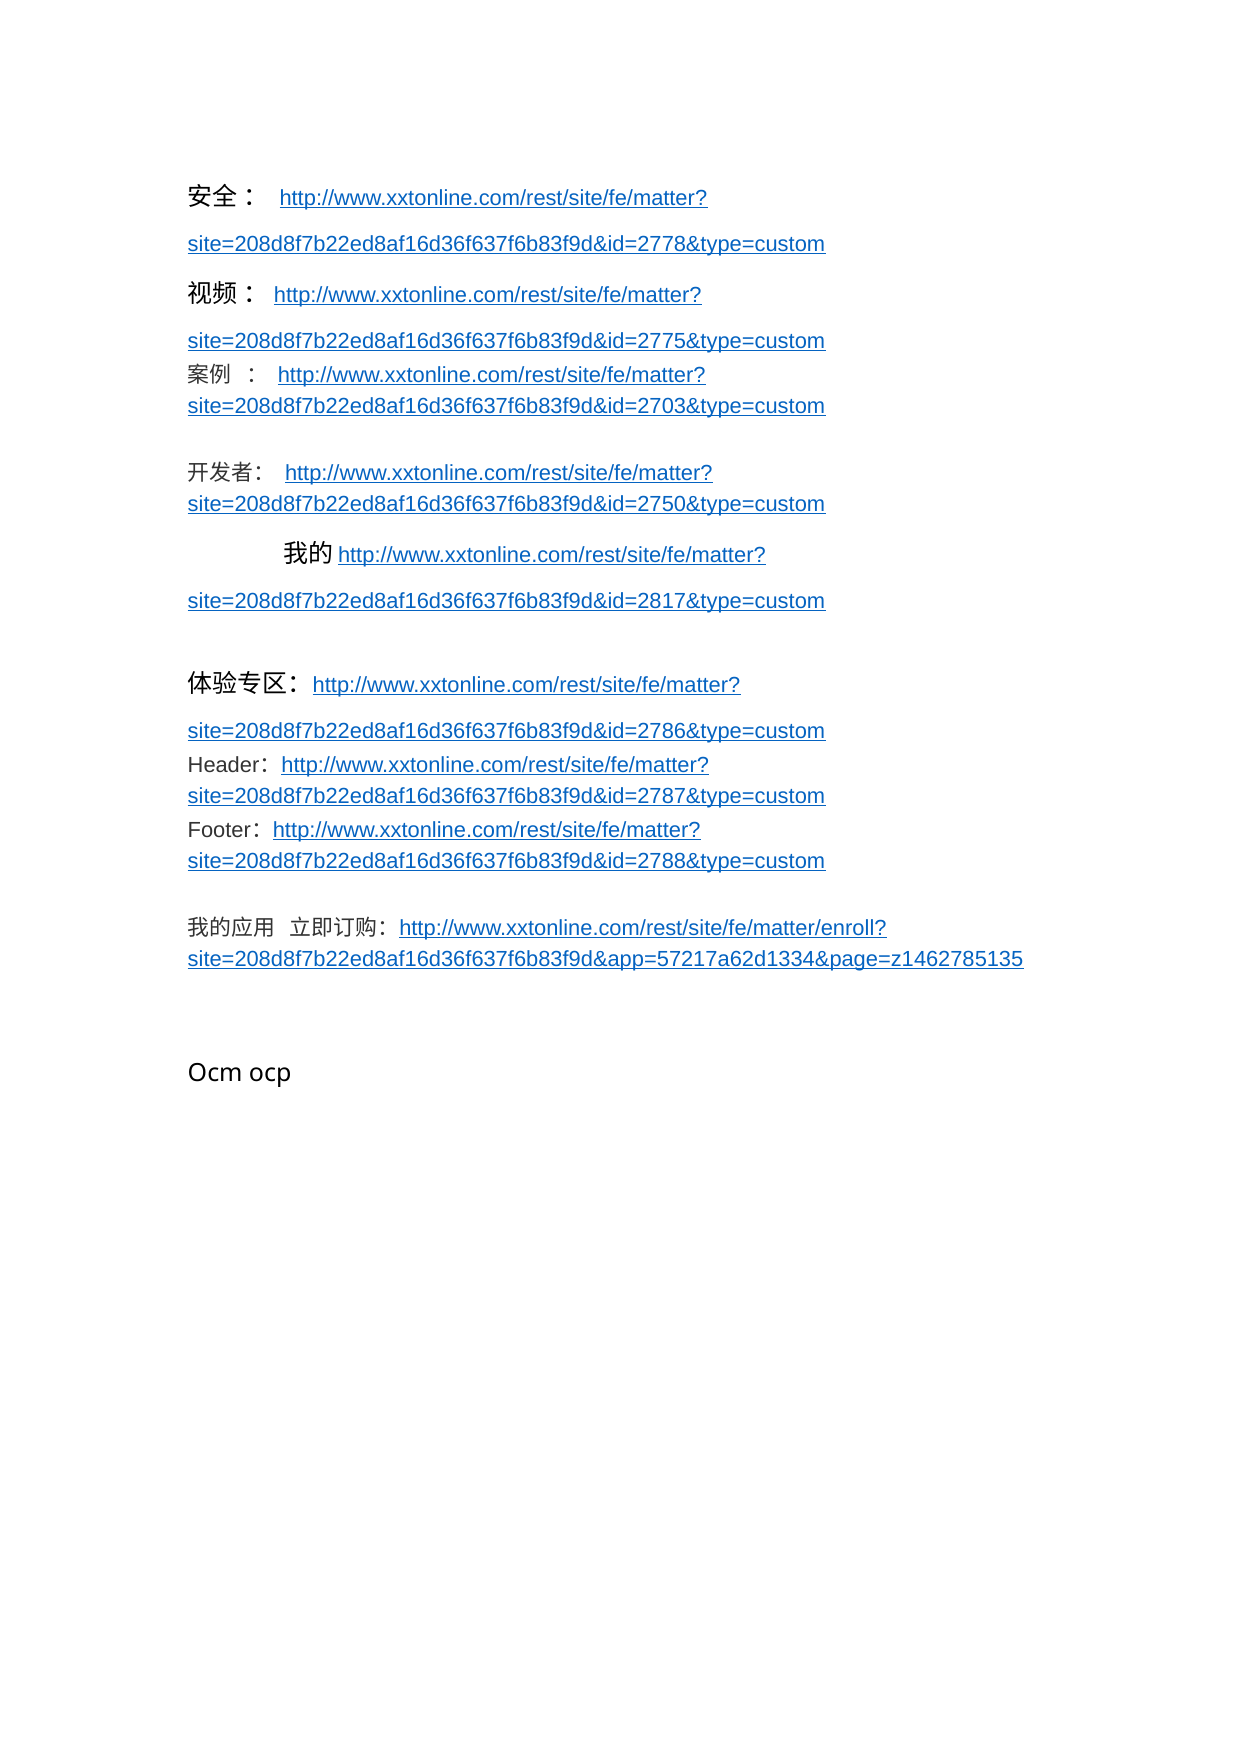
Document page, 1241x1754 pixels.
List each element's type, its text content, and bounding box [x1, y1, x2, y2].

text 案例 ： http://www.xxtonline.com/rest/site/fe/matter?site=208d8f7b22ed8af16d36f637f6b83f9d&id=2703&type=custom [187, 357, 1053, 422]
text Footer：http://www.xxtonline.com/rest/site/fe/matter?site=208d8f7b22ed8af16d36f637f6b83f9d&id=2788&type=custom [187, 812, 1053, 877]
text Header：http://www.xxtonline.com/rest/site/fe/matter?site=208d8f7b22ed8af16d36f637f6b83f9d&id=2787&type=custom [187, 747, 1053, 812]
text 安全 ： http://www.xxtonline.com/rest/site/fe/matter?site=208d8f7b22ed8af16d36f637f6b83f9d&id=2778&type=custom [187, 162, 1053, 259]
text 我的http://www.xxtonline.com/rest/site/fe/matter?site=208d8f7b22ed8af16d36f637f6b83f9d&id=2817&type=custom [187, 519, 1053, 617]
text 开发者： http://www.xxtonline.com/rest/site/fe/matter?site=208d8f7b22ed8af16d36f637f6b83f9d&id=2750&type=custom [187, 454, 1053, 519]
text 体验专区：http://www.xxtonline.com/rest/site/fe/matter?site=208d8f7b22ed8af16d36f637f6b83f9d&id=2786&type=custom [187, 649, 1053, 747]
text Ocm ocp [187, 1039, 1053, 1104]
text 视频 ： http://www.xxtonline.com/rest/site/fe/matter?site=208d8f7b22ed8af16d36f637f6b83f9d&id=2775&type=custom [187, 259, 1053, 357]
text 我的应用 立即订购：http://www.xxtonline.com/rest/site/fe/matter/enroll?site=208d8f7b22ed8af16d36f637f6b83f9d&app=57217a62d1334&page=z1462785135 [187, 909, 1053, 974]
